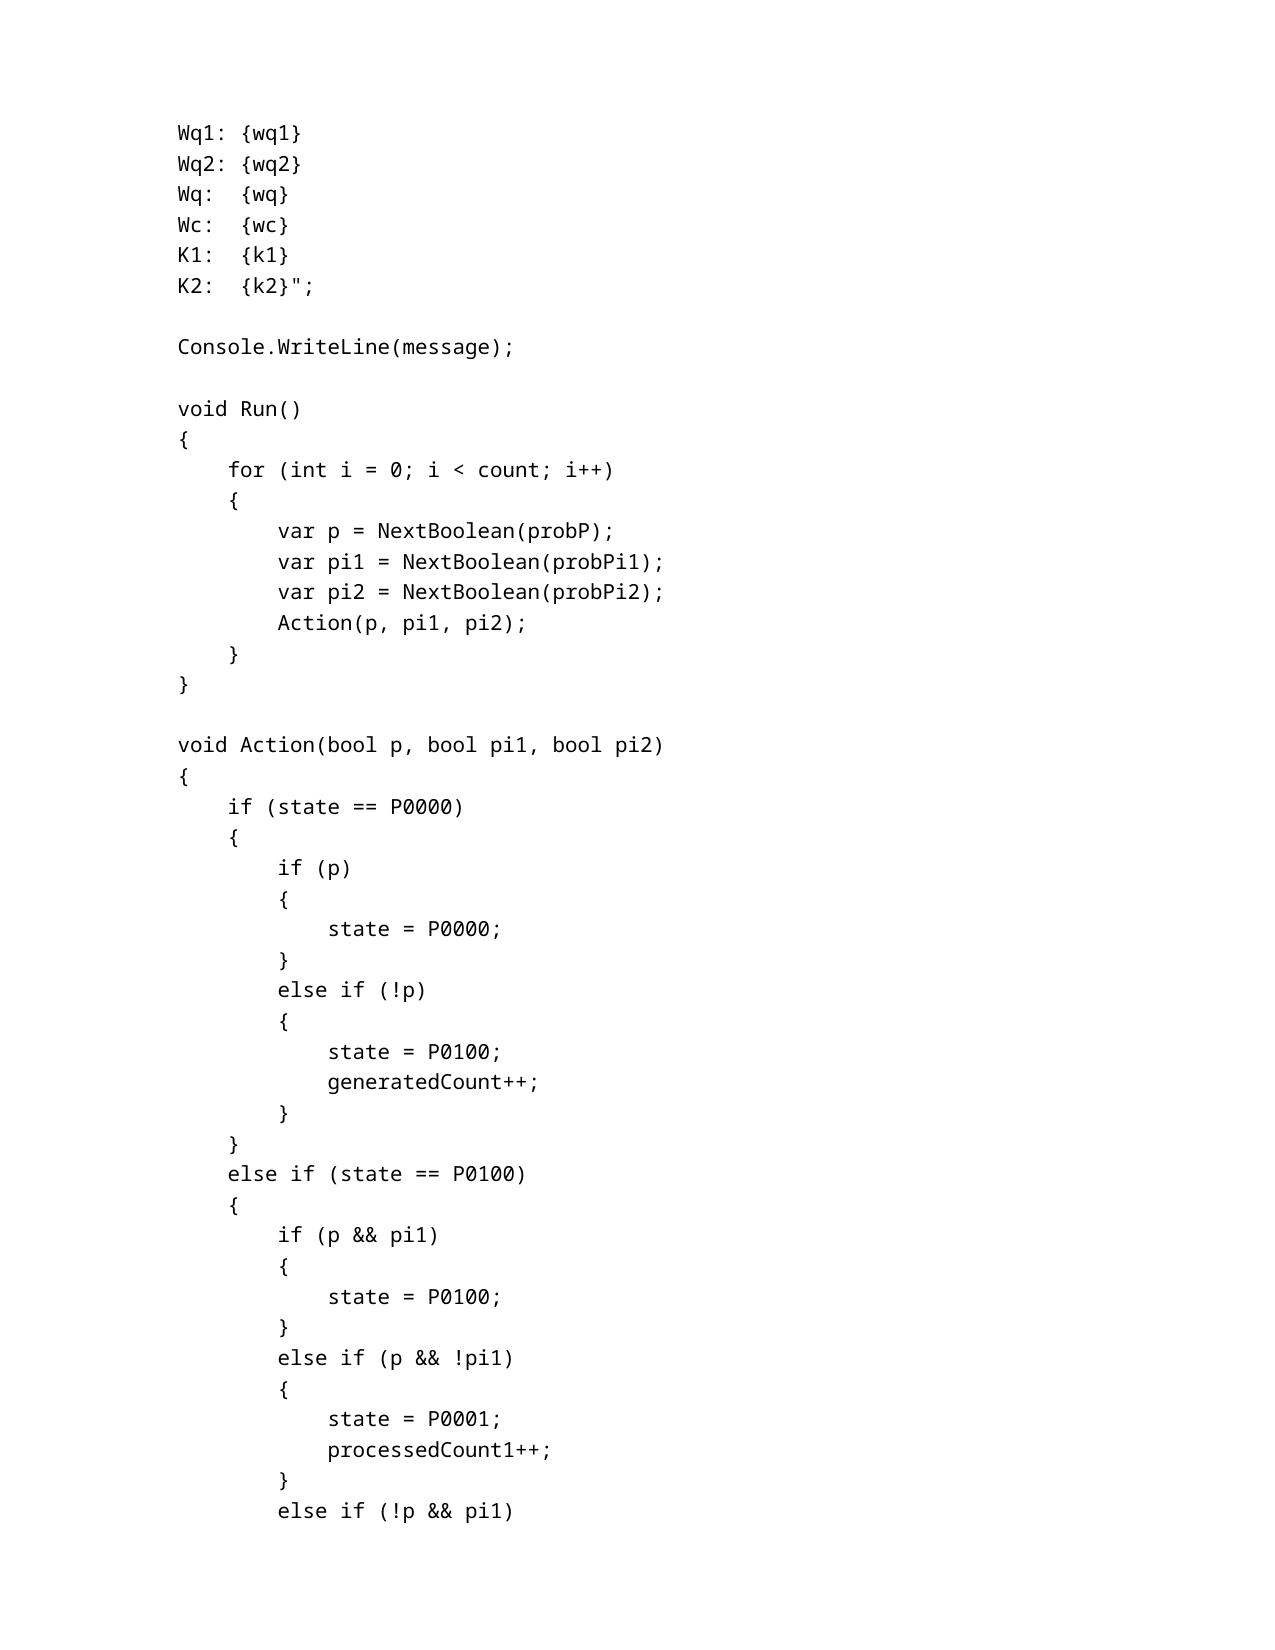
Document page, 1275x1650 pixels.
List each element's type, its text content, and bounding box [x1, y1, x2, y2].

text state = P0001; [177, 1404, 1186, 1433]
text else if (!p) [177, 976, 1186, 1004]
text generatedCount++; [177, 1067, 1186, 1096]
text } [177, 639, 1186, 667]
text K1: {k1} [177, 241, 1186, 269]
text Wq: {wq} [177, 179, 1186, 208]
text if (p && pi1) [177, 1221, 1186, 1249]
text state = P0100; [177, 1282, 1186, 1310]
text var pi1 = NextBoolean(probPi1); [177, 547, 1186, 575]
text var p = NextBoolean(probP); [177, 516, 1186, 545]
text processedCount1++; [177, 1435, 1186, 1463]
text } [177, 1312, 1186, 1341]
text } [177, 1129, 1186, 1157]
text { [177, 486, 1186, 514]
text else if (p && !pi1) [177, 1343, 1186, 1372]
text } [177, 1098, 1186, 1127]
text var pi2 = NextBoolean(probPi2); [177, 577, 1186, 606]
text state = P0000; [177, 914, 1186, 943]
text else if (!p && pi1) [177, 1496, 1186, 1525]
text state = P0100; [177, 1037, 1186, 1065]
text { [177, 822, 1186, 851]
text Action(p, pi1, pi2); [177, 608, 1186, 637]
text Wc: {wc} [177, 210, 1186, 238]
text } [177, 1466, 1186, 1494]
text void Run() [177, 394, 1186, 422]
text } [177, 669, 1186, 698]
text { [177, 1251, 1186, 1280]
text } [177, 945, 1186, 973]
text Console.WriteLine(message); [177, 332, 1186, 361]
text { [177, 424, 1186, 453]
text { [177, 1374, 1186, 1402]
text { [177, 884, 1186, 912]
text { [177, 1006, 1186, 1035]
text if (p) [177, 853, 1186, 882]
text { [177, 1190, 1186, 1218]
text for (int i = 0; i < count; i++) [177, 455, 1186, 483]
text { [177, 761, 1186, 790]
text Wq2: {wq2} [177, 149, 1186, 177]
text void Action(bool p, bool pi1, bool pi2) [177, 731, 1186, 759]
text if (state == P0000) [177, 792, 1186, 820]
text else if (state == P0100) [177, 1159, 1186, 1188]
text Wq1: {wq1} [177, 118, 1186, 147]
text K2: {k2}"; [177, 271, 1186, 300]
